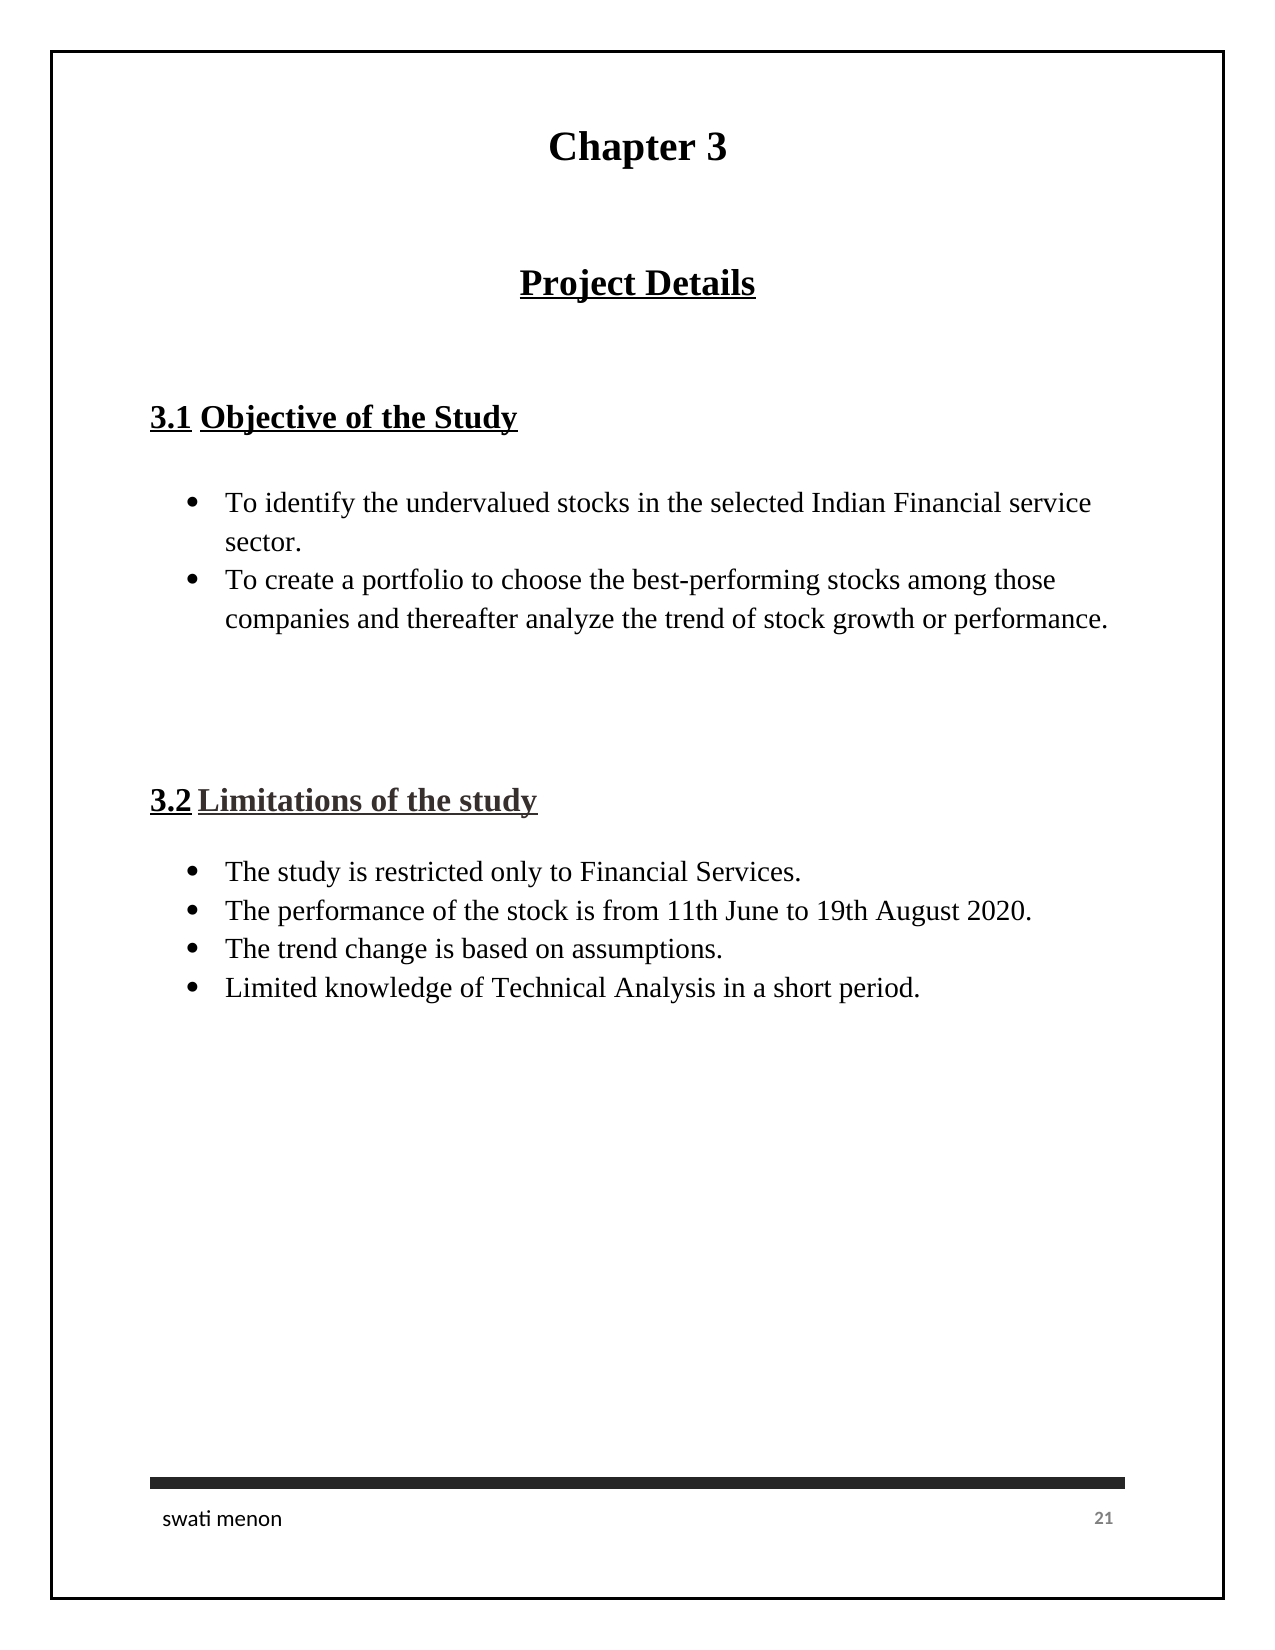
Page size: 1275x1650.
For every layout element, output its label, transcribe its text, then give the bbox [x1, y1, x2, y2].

list The trend change is based on assumptions. [187, 931, 1125, 965]
text Chapter 3 [150, 122, 1125, 170]
text 3.2 Limitations of the study [150, 780, 1125, 818]
list The performance of the stock is from 11th June to 19th August 2020. [187, 893, 1125, 926]
list To identify the undervalued stocks in the selected Indian Financial service sector. [187, 485, 1125, 557]
list The study is restricted only to Financial Services. [187, 854, 1125, 888]
text Project Details [150, 260, 1125, 303]
list Limited knowledge of Technical Analysis in a short period. [187, 970, 1125, 1004]
text 3.1 Objective of the Study [150, 397, 1125, 435]
list To create a portfolio to choose the best-performing stocks among those companies and thereafter analyze the trend of stock growth or performance. [187, 562, 1125, 634]
